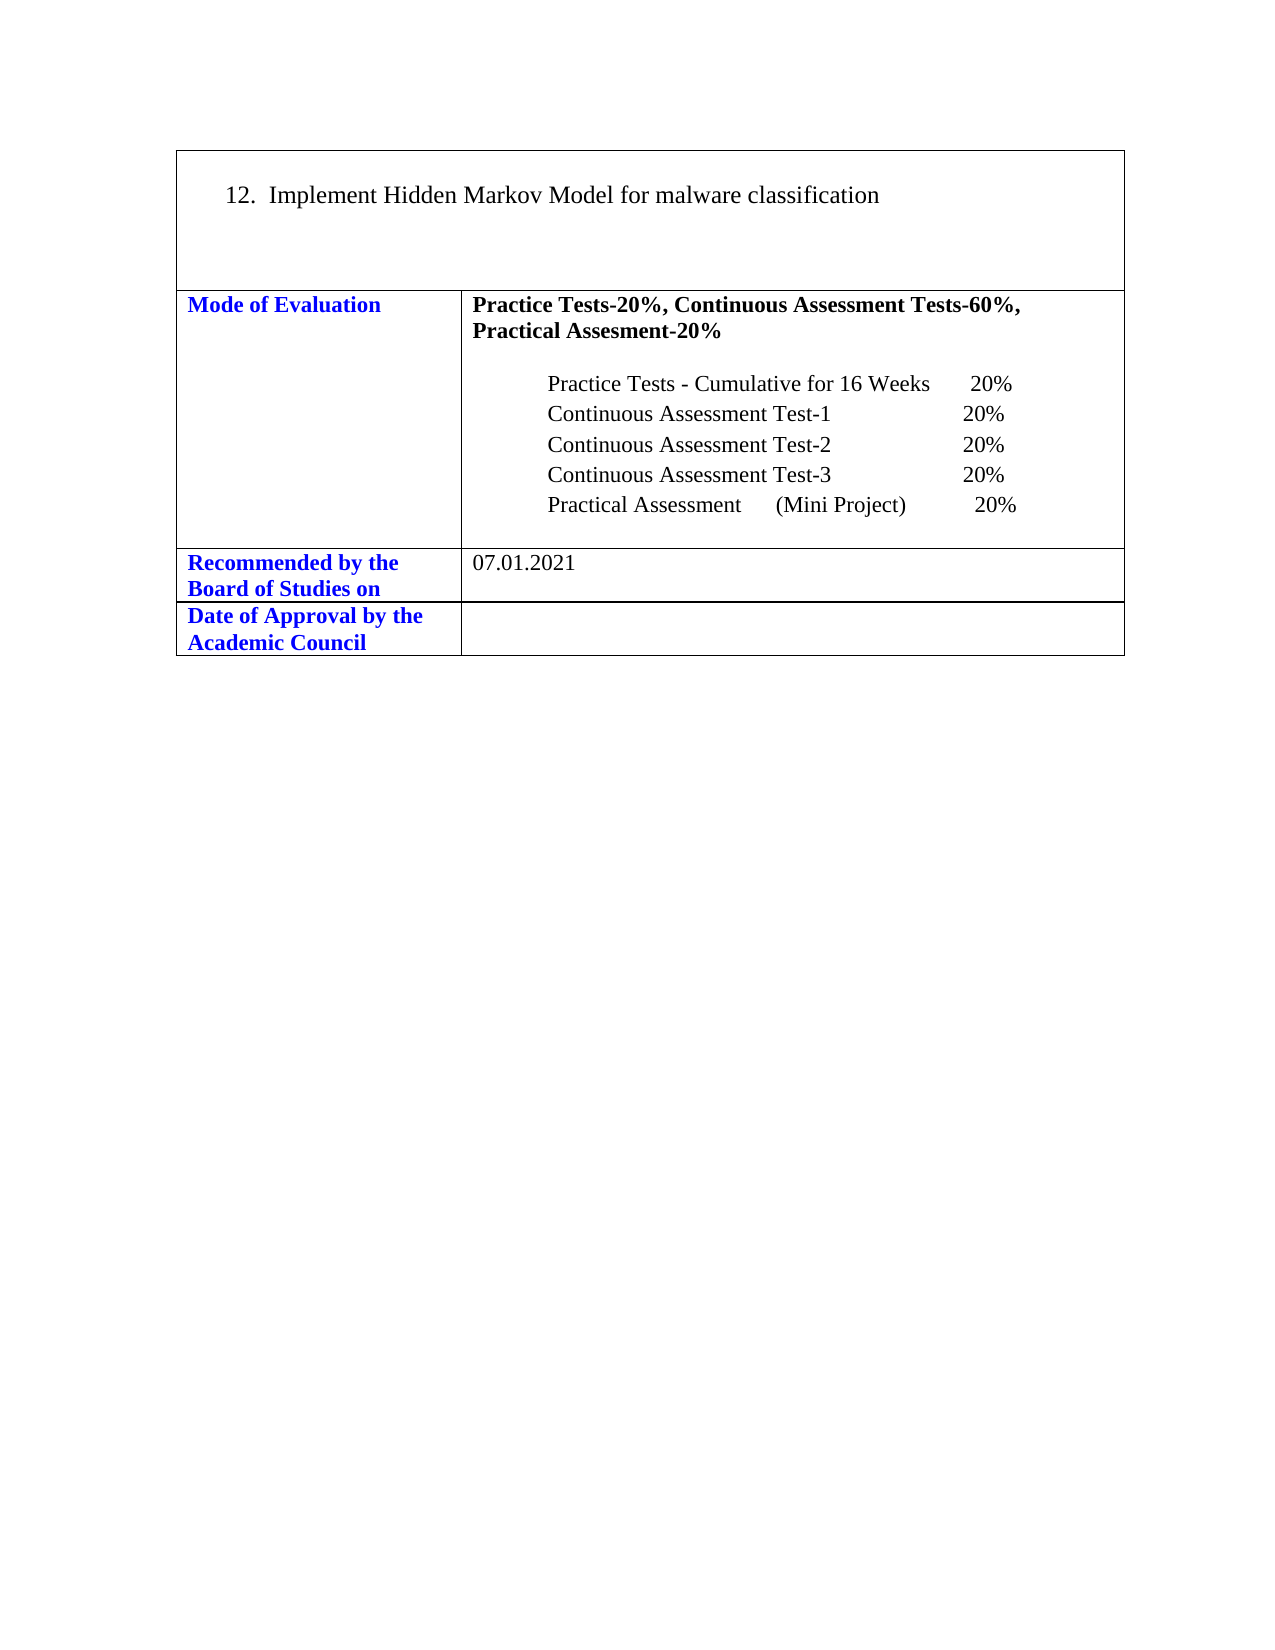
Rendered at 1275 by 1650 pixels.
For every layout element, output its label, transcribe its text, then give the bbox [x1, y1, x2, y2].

table_cell 07.01.2021 [462, 549, 1124, 601]
table_cell Mode of Evaluation [177, 291, 461, 548]
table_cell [177, 151, 1124, 290]
table_cell Practice Tests-20%, Continuous Assessment Tests-60%, Practical Assesment-20% Practice Tests - Cumulative for 16 Weeks 20% Continuous Assessment Test-1 20% Continuous Assessment Test-2 20% Continuous Assessment Test-3 20% Practical Assessment (Mini Project) 20% [462, 291, 1124, 548]
table_cell Recommended by the Board of Studies on [177, 549, 461, 601]
table_cell Date of Approval by the Academic Council [177, 603, 461, 655]
table_cell [462, 603, 1124, 655]
